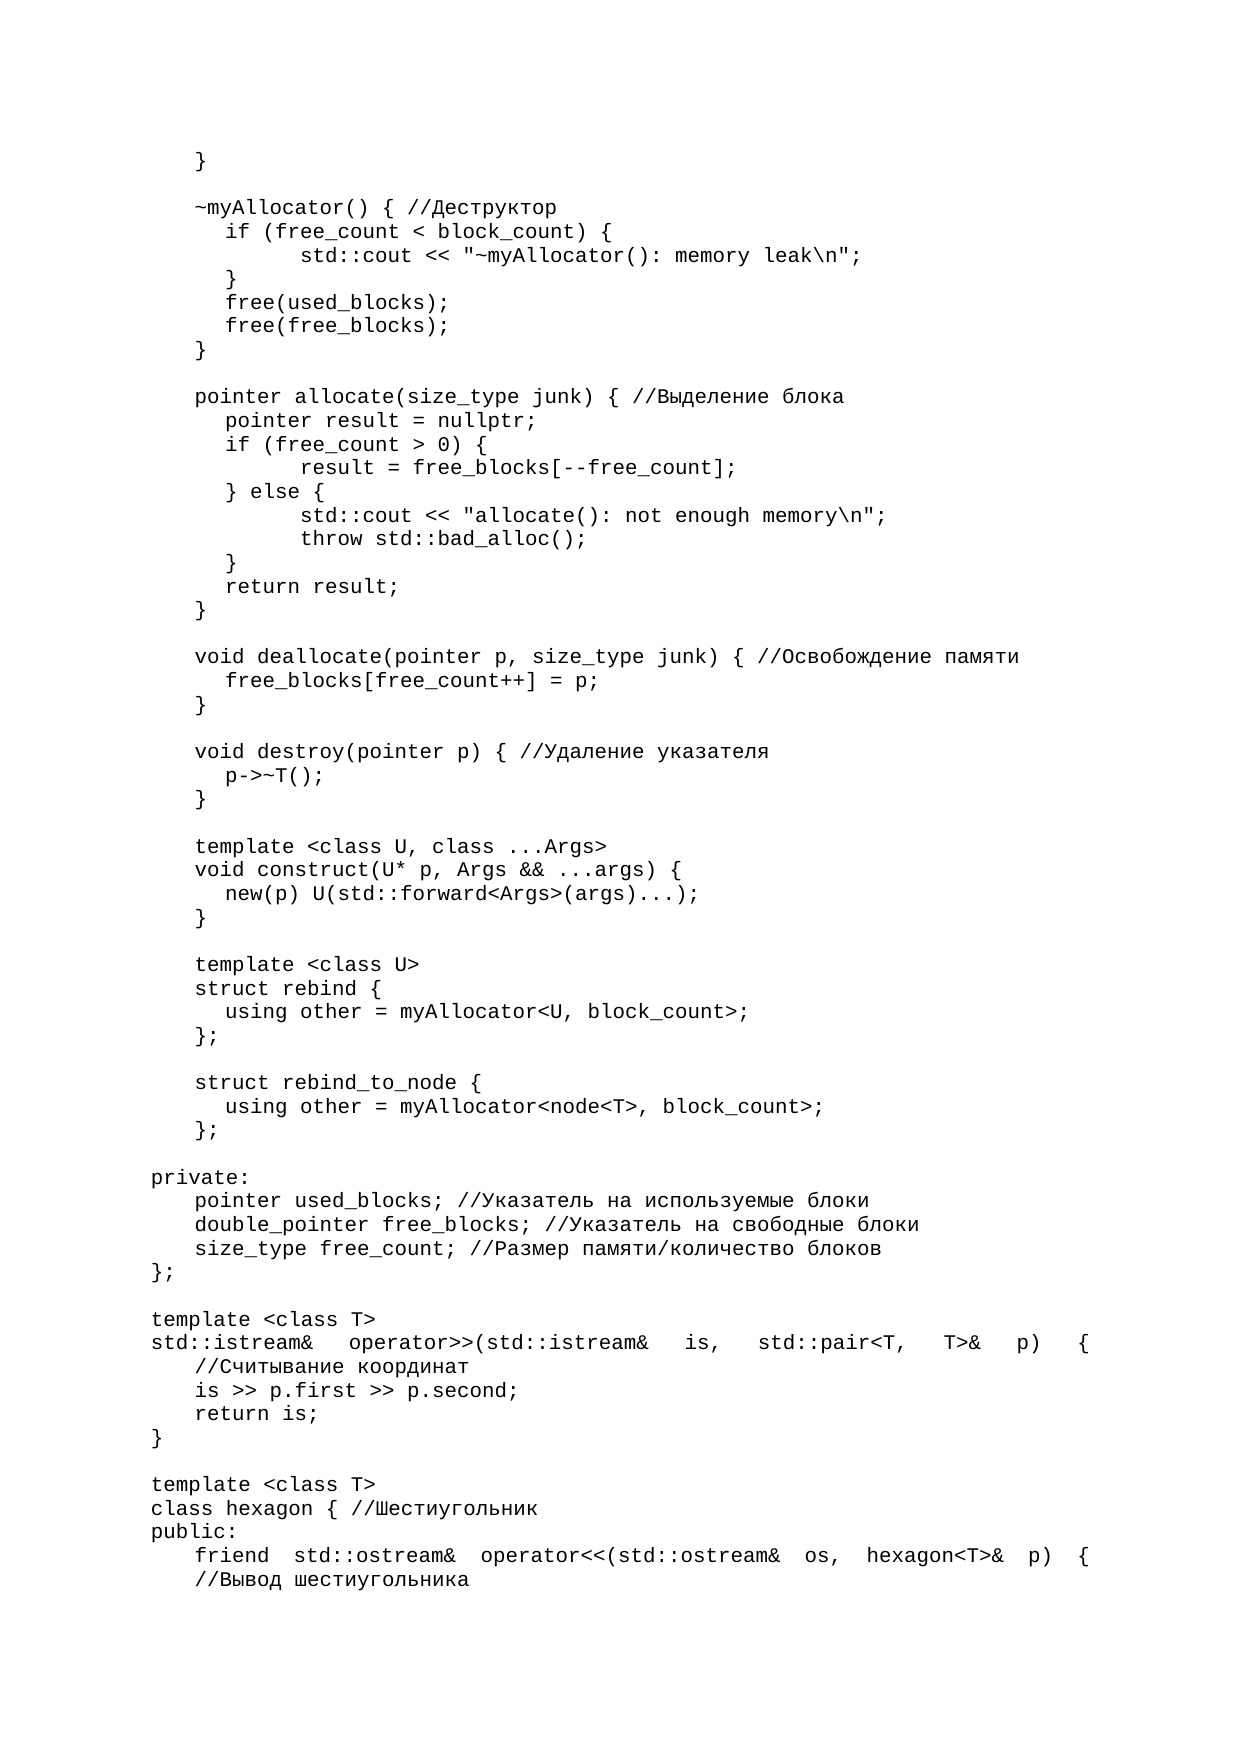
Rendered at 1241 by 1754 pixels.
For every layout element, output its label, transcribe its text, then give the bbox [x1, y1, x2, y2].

text pointer result = nullptr; [151, 410, 1090, 434]
text } [151, 552, 1090, 576]
text template <class T> [151, 1474, 1090, 1498]
text void destroy(pointer p) { //Удаление указателя [151, 741, 1090, 765]
text } else { [151, 481, 1090, 505]
text size_type free_count; //Размер памяти/количество блоков [151, 1238, 1090, 1261]
text if (free_count > 0) { [151, 434, 1090, 457]
text template <class T> [151, 1309, 1090, 1332]
text free_blocks[free_count++] = p; [151, 670, 1090, 694]
text class hexagon { //Шестиугольник [151, 1498, 1090, 1521]
text } [151, 907, 1090, 930]
text }; [151, 1261, 1090, 1285]
text struct rebind { [151, 978, 1090, 1001]
text result = free_blocks[--free_count]; [151, 457, 1090, 481]
text using other = myAllocator<node<T>, block_count>; [151, 1096, 1090, 1119]
text std::istream& operator>>(std::istream& is, std::pair<T, T>& p) { //Считывание координат [151, 1332, 1090, 1379]
text }; [151, 1119, 1090, 1143]
text } [151, 788, 1090, 812]
text struct rebind_to_node { [151, 1072, 1090, 1096]
text pointer allocate(size_type junk) { //Выделение блока [151, 386, 1090, 410]
text return is; [151, 1403, 1090, 1427]
text void construct(U* p, Args && ...args) { [151, 859, 1090, 883]
text } [151, 1427, 1090, 1451]
text void deallocate(pointer p, size_type junk) { //Освобождение памяти [151, 647, 1090, 670]
text template <class U> [151, 954, 1090, 978]
text pointer used_blocks; //Указатель на используемые блоки [151, 1190, 1090, 1214]
text public: [151, 1521, 1090, 1545]
text ~myAllocator() { //Деструктор [151, 197, 1090, 221]
text p->~T(); [151, 765, 1090, 788]
text } [151, 339, 1090, 363]
text is >> p.first >> p.second; [151, 1379, 1090, 1403]
text } [151, 694, 1090, 717]
text free(used_blocks); [151, 292, 1090, 316]
text std::cout << "allocate(): not enough memory\n"; [151, 505, 1090, 528]
text return result; [151, 576, 1090, 599]
text if (free_count < block_count) { [151, 221, 1090, 244]
text } [151, 150, 1090, 174]
text template <class U, class ...Args> [151, 836, 1090, 859]
text using other = myAllocator<U, block_count>; [151, 1001, 1090, 1025]
text friend std::ostream& operator<<(std::ostream& os, hexagon<T>& p) { //Вывод шестиугольника [151, 1545, 1090, 1592]
text private: [151, 1167, 1090, 1190]
text }; [151, 1025, 1090, 1048]
text throw std::bad_alloc(); [151, 528, 1090, 552]
text } [151, 599, 1090, 623]
text double_pointer free_blocks; //Указатель на свободные блоки [151, 1214, 1090, 1238]
text new(p) U(std::forward<Args>(args)...); [151, 883, 1090, 907]
text free(free_blocks); [151, 316, 1090, 339]
text } [151, 268, 1090, 292]
text std::cout << "~myAllocator(): memory leak\n"; [151, 244, 1090, 268]
